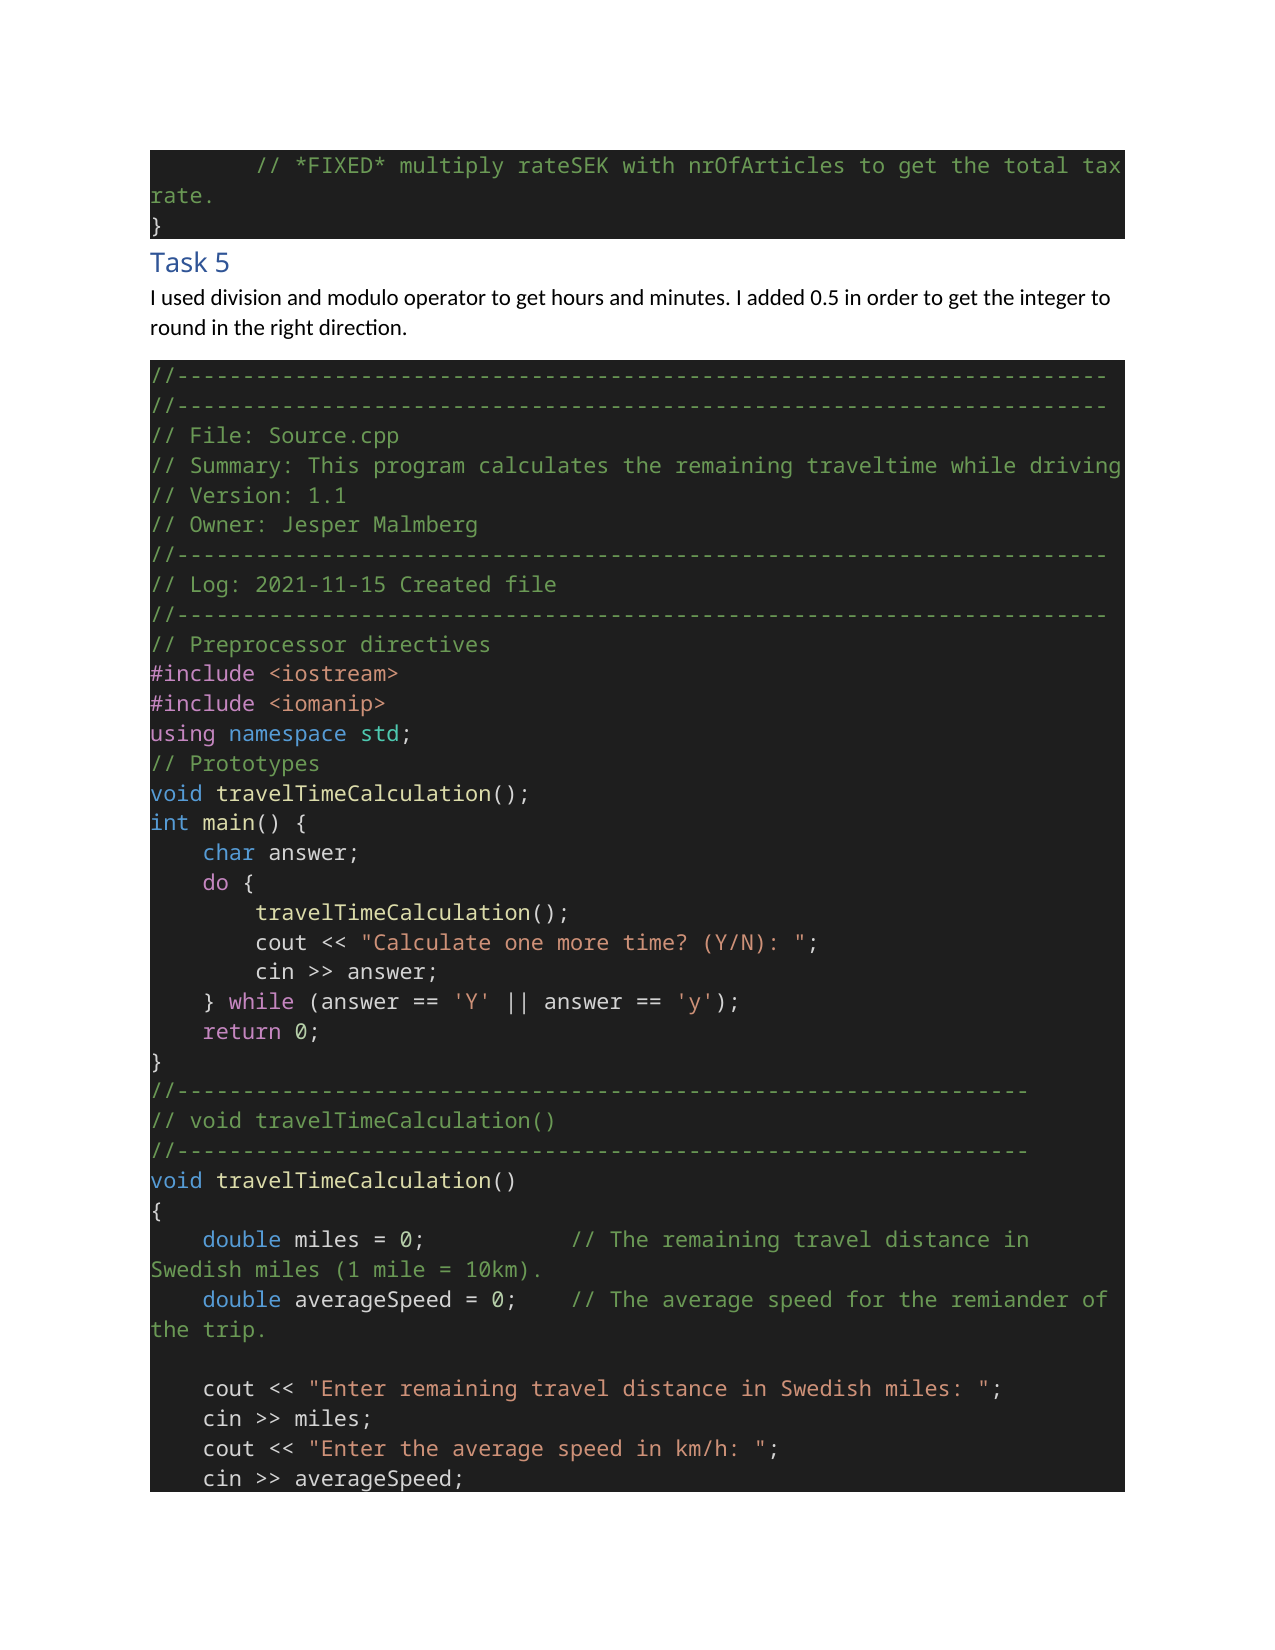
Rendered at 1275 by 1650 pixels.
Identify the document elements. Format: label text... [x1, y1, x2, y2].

text //----------------------------------------------------------------- [150, 1075, 1125, 1105]
text return 0; [150, 1016, 1125, 1046]
text travelTimeCalculation(); [150, 897, 1125, 926]
text cout << "Enter the average speed in km/h: "; [150, 1433, 1125, 1463]
text using namespace std; [150, 718, 1125, 748]
text //----------------------------------------------------------------------- [150, 539, 1125, 569]
text //----------------------------------------------------------------------- [150, 360, 1125, 390]
text #include <iostream> [150, 658, 1125, 688]
text // void travelTimeCalculation() [150, 1105, 1125, 1135]
text cout << "Enter remaining travel distance in Swedish miles: "; [150, 1373, 1125, 1403]
text do { [150, 867, 1125, 897]
text int main() { [150, 807, 1125, 837]
text // Preprocessor directives [150, 628, 1125, 658]
text { [150, 1194, 1125, 1224]
text // Owner: Jesper Malmberg [150, 509, 1125, 539]
text void travelTimeCalculation() [150, 1165, 1125, 1194]
text I used division and modulo operator to get hours and minutes. I added 0.5 in order to get the integer to round in the right direction. [150, 283, 1125, 342]
text char answer; [150, 837, 1125, 867]
text //----------------------------------------------------------------- [150, 1135, 1125, 1165]
text #include <iomanip> [150, 688, 1125, 718]
text } [150, 1046, 1125, 1075]
text // File: Source.cpp [150, 420, 1125, 450]
subtitle Task 5 [150, 243, 1125, 280]
text // *FIXED* multiply rateSEK with nrOfArticles to get the total tax rate. [150, 150, 1125, 209]
text //----------------------------------------------------------------------- [150, 599, 1125, 628]
text void travelTimeCalculation(); [150, 777, 1125, 807]
text // Prototypes [150, 748, 1125, 777]
text //----------------------------------------------------------------------- [150, 390, 1125, 420]
text // Summary: This program calculates the remaining traveltime while driving [150, 450, 1125, 479]
text } while (answer == 'Y' || answer == 'y'); [150, 986, 1125, 1016]
text // Version: 1.1 [150, 479, 1125, 509]
text // Log: 2021-11-15 Created file [150, 569, 1125, 599]
text cin >> answer; [150, 956, 1125, 986]
text double miles = 0; // The remaining travel distance in Swedish miles (1 mile = 10km). [150, 1224, 1125, 1284]
text double averageSpeed = 0; // The average speed for the remiander of the trip. [150, 1284, 1125, 1343]
text cin >> miles; [150, 1403, 1125, 1433]
text } [150, 209, 1125, 239]
text cin >> averageSpeed; [150, 1463, 1125, 1492]
text cout << "Calculate one more time? (Y/N): "; [150, 926, 1125, 956]
